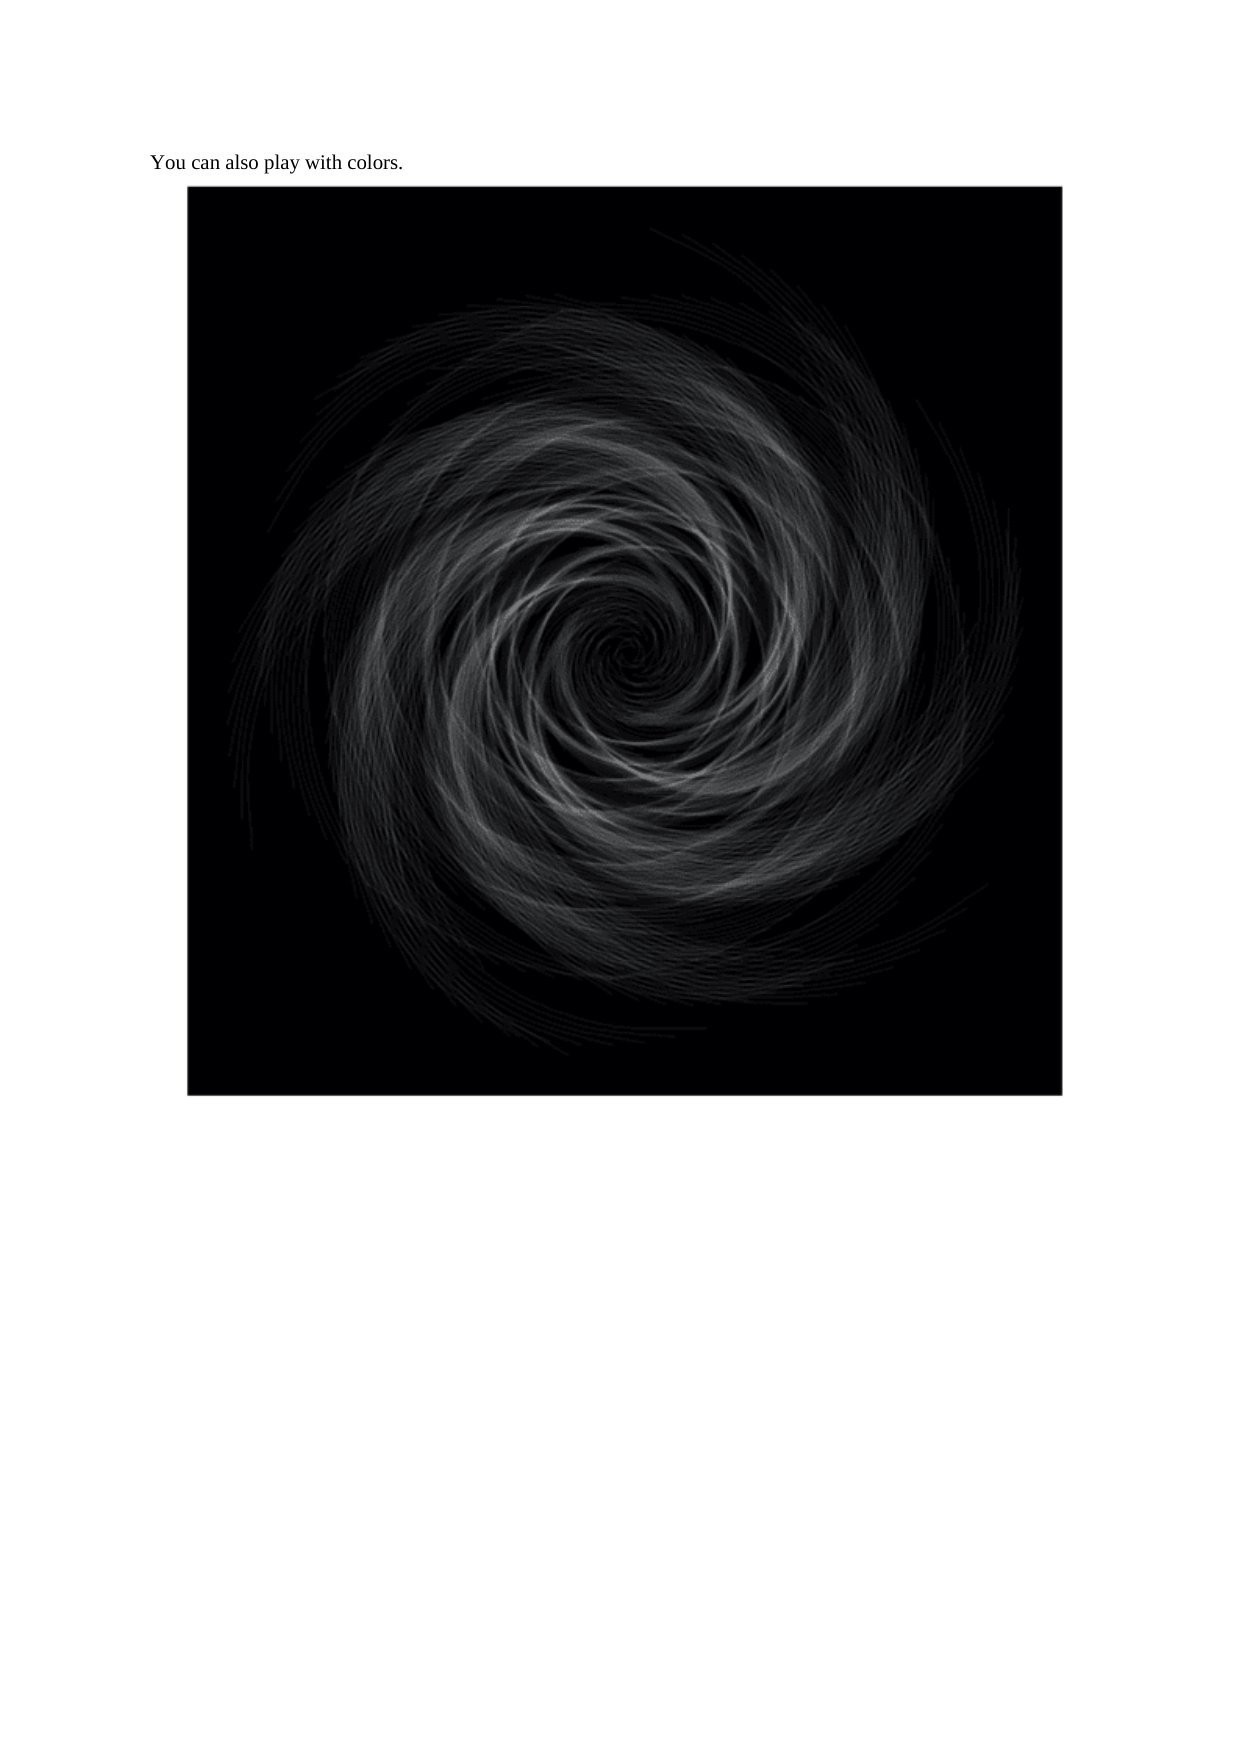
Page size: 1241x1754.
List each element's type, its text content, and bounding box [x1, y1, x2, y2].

picture [150, 174, 1094, 1118]
text You can also play with colors. [150, 150, 1090, 174]
